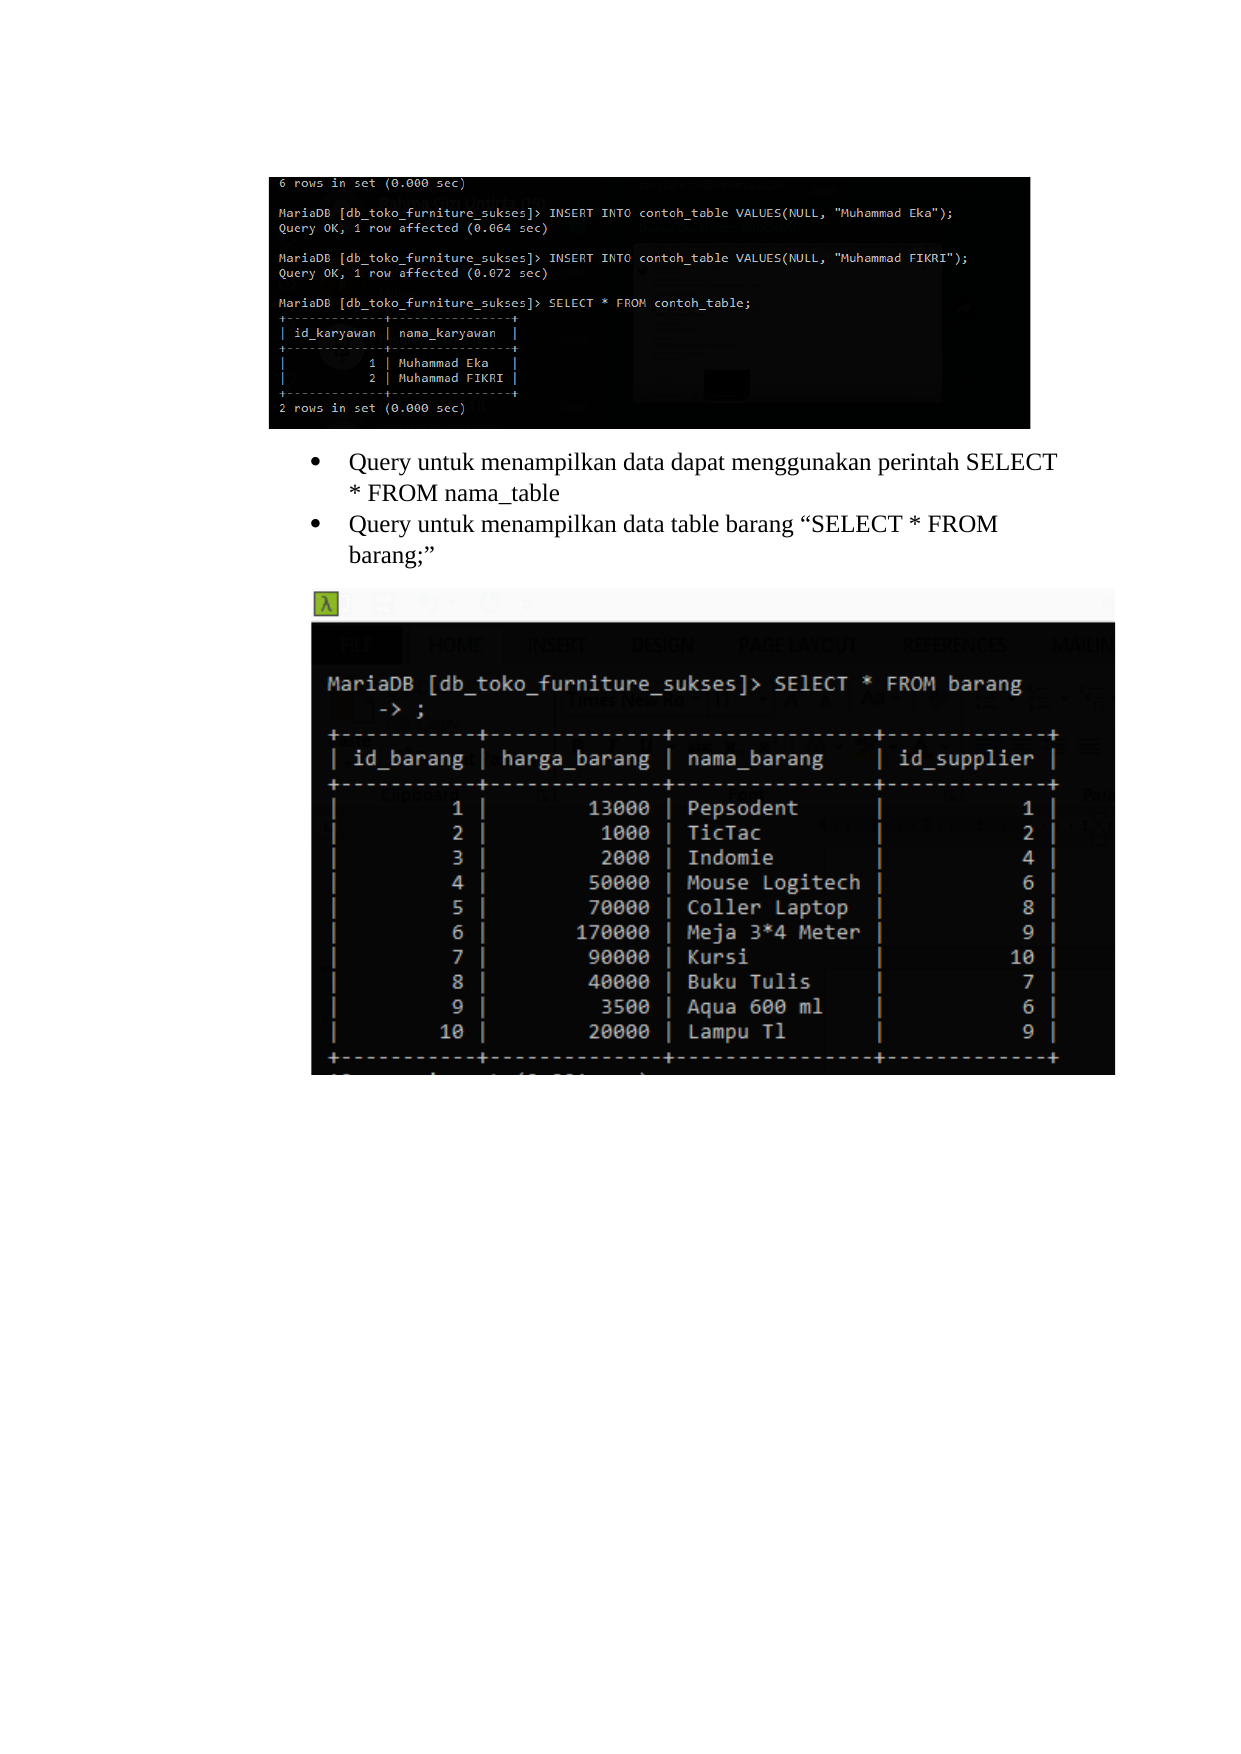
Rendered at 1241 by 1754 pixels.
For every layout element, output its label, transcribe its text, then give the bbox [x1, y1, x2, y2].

list Query untuk menampilkan data dapat menggunakan perintah SELECT * FROM nama_table [311, 447, 1063, 507]
picture [268, 177, 1031, 429]
list Query untuk menampilkan data table barang “SELECT * FROM barang;” [311, 509, 1063, 569]
picture [311, 588, 1116, 1075]
